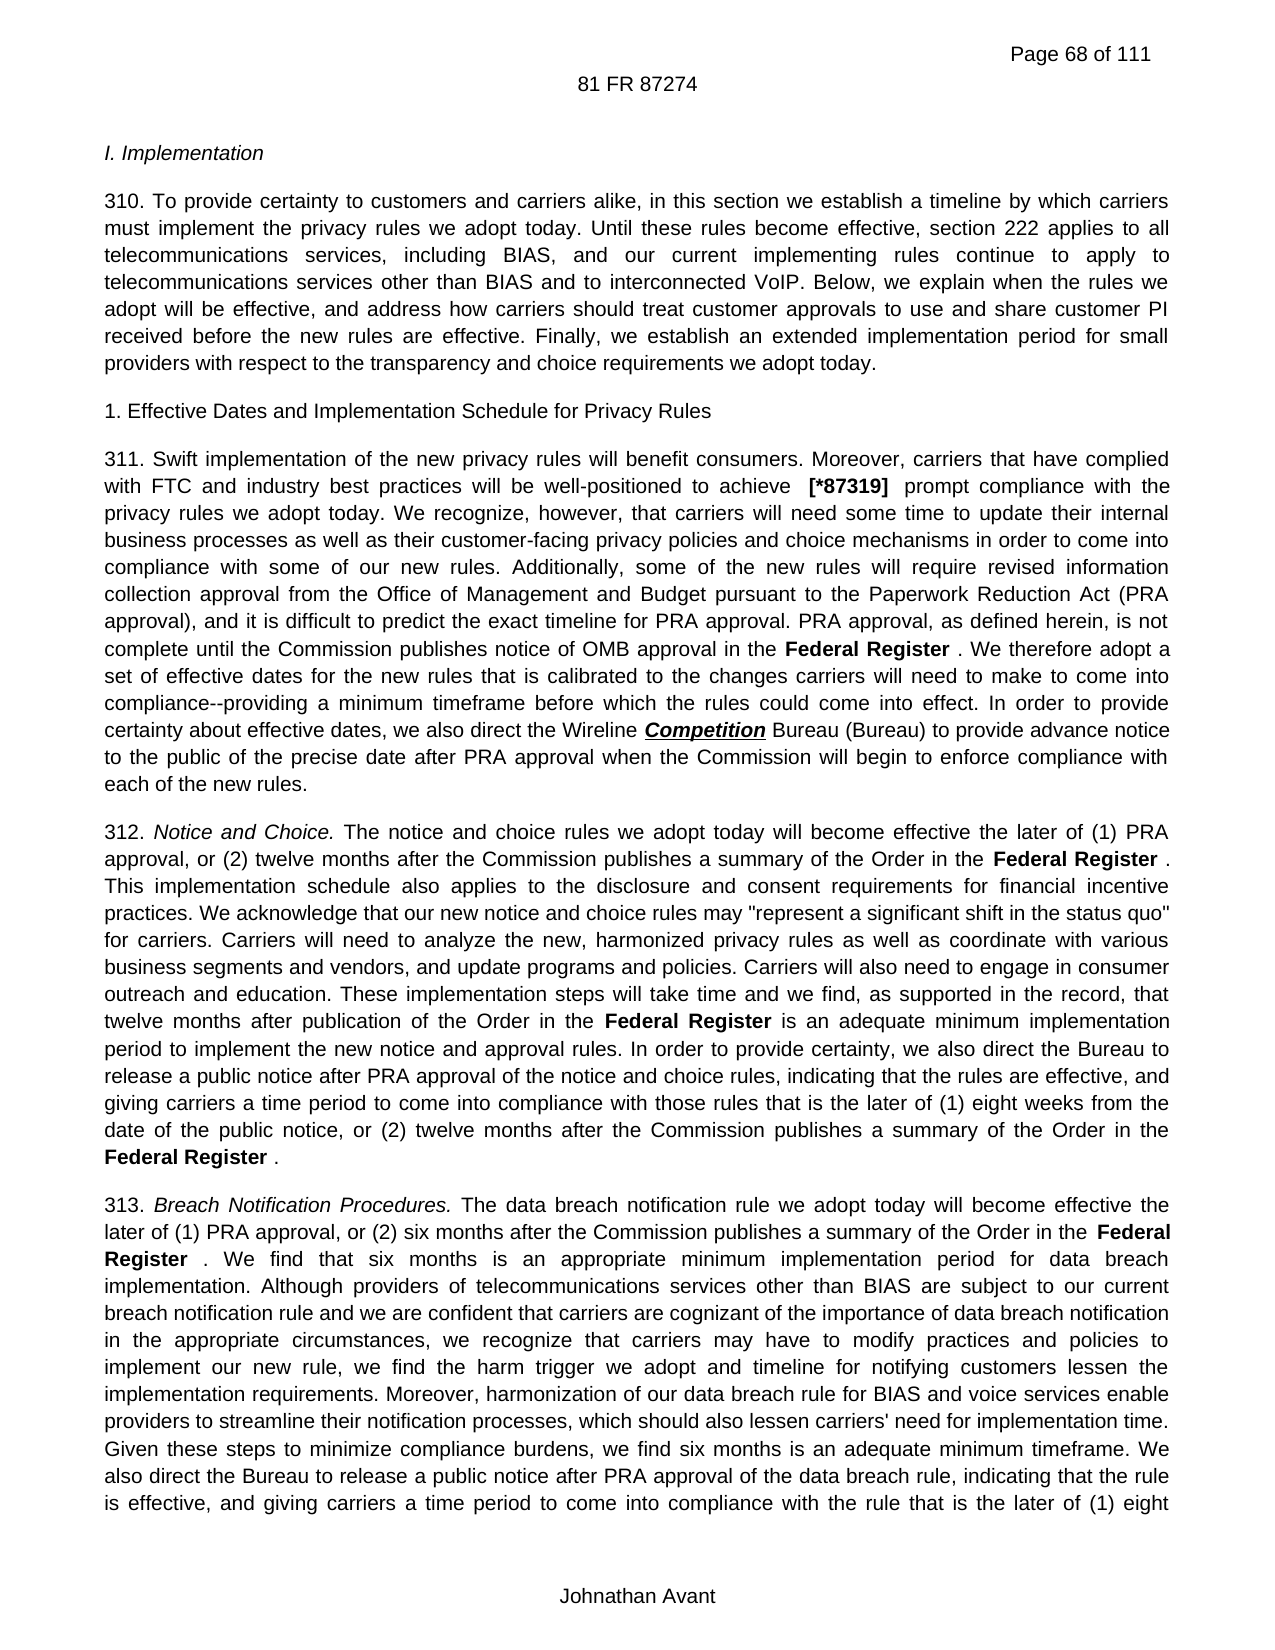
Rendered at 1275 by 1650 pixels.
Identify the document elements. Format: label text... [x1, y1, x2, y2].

text 311. Swift implementation of the new privacy rules will benefit consumers. Moreover, carriers that have complied with FTC and industry best practices will be well-positioned to achieve [*87319] prompt compliance with the privacy rules we adopt today. We recognize, however, that carriers will need some time to update their internal business processes as well as their customer-facing privacy policies and choice mechanisms in order to come into compliance with some of our new rules. Additionally, some of the new rules will require revised information collection approval from the Office of Management and Budget pursuant to the Paperwork Reduction Act (PRA approval), and it is difficult to predict the exact timeline for PRA approval. PRA approval, as defined herein, is not complete until the Commission publishes notice of OMB approval in the Federal Register . We therefore adopt a set of effective dates for the new rules that is calibrated to the changes carriers will need to make to come into compliance--providing a minimum timeframe before which the rules could come into effect. In order to provide certainty about effective dates, we also direct the Wireline Competition Bureau (Bureau) to provide advance notice to the public of the precise date after PRA approval when the Commission will begin to enforce compliance with each of the new rules. [104, 444, 1171, 796]
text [104, 1189, 1171, 1514]
text I. Implementation [104, 137, 1171, 164]
text 310. To provide certainty to customers and carriers alike, in this section we establish a timeline by which carriers must implement the privacy rules we adopt today. Until these rules become effective, section 222 applies to all telecommunications services, including BIAS, and our current implementing rules continue to apply to telecommunications services other than BIAS and to interconnected VoIP. Below, we explain when the rules we adopt will be effective, and address how carriers should treat customer approvals to use and share customer PI received before the new rules are effective. Finally, we establish an extended implementation period for small providers with respect to the transparency and choice requirements we adopt today. [104, 185, 1171, 375]
text 312. Notice and Choice. The notice and choice rules we adopt today will become effective the later of (1) PRA approval, or (2) twelve months after the Commission publishes a summary of the Order in the Federal Register . This implementation schedule also applies to the disclosure and consent requirements for financial incentive practices. We acknowledge that our new notice and choice rules may "represent a significant shift in the status quo" for carriers. Carriers will need to analyze the new, harmonized privacy rules as well as coordinate with various business segments and vendors, and update programs and policies. Carriers will also need to engage in consumer outreach and education. These implementation steps will take time and we find, as supported in the record, that twelve months after publication of the Order in the Federal Register is an adequate minimum implementation period to implement the new notice and approval rules. In order to provide certainty, we also direct the Bureau to release a public notice after PRA approval of the notice and choice rules, indicating that the rules are effective, and giving carriers a time period to come into compliance with those rules that is the later of (1) eight weeks from the date of the public notice, or (2) twelve months after the Commission publishes a summary of the Order in the Federal Register . [104, 817, 1171, 1169]
text 1. Effective Dates and Implementation Schedule for Privacy Rules [104, 396, 1171, 423]
